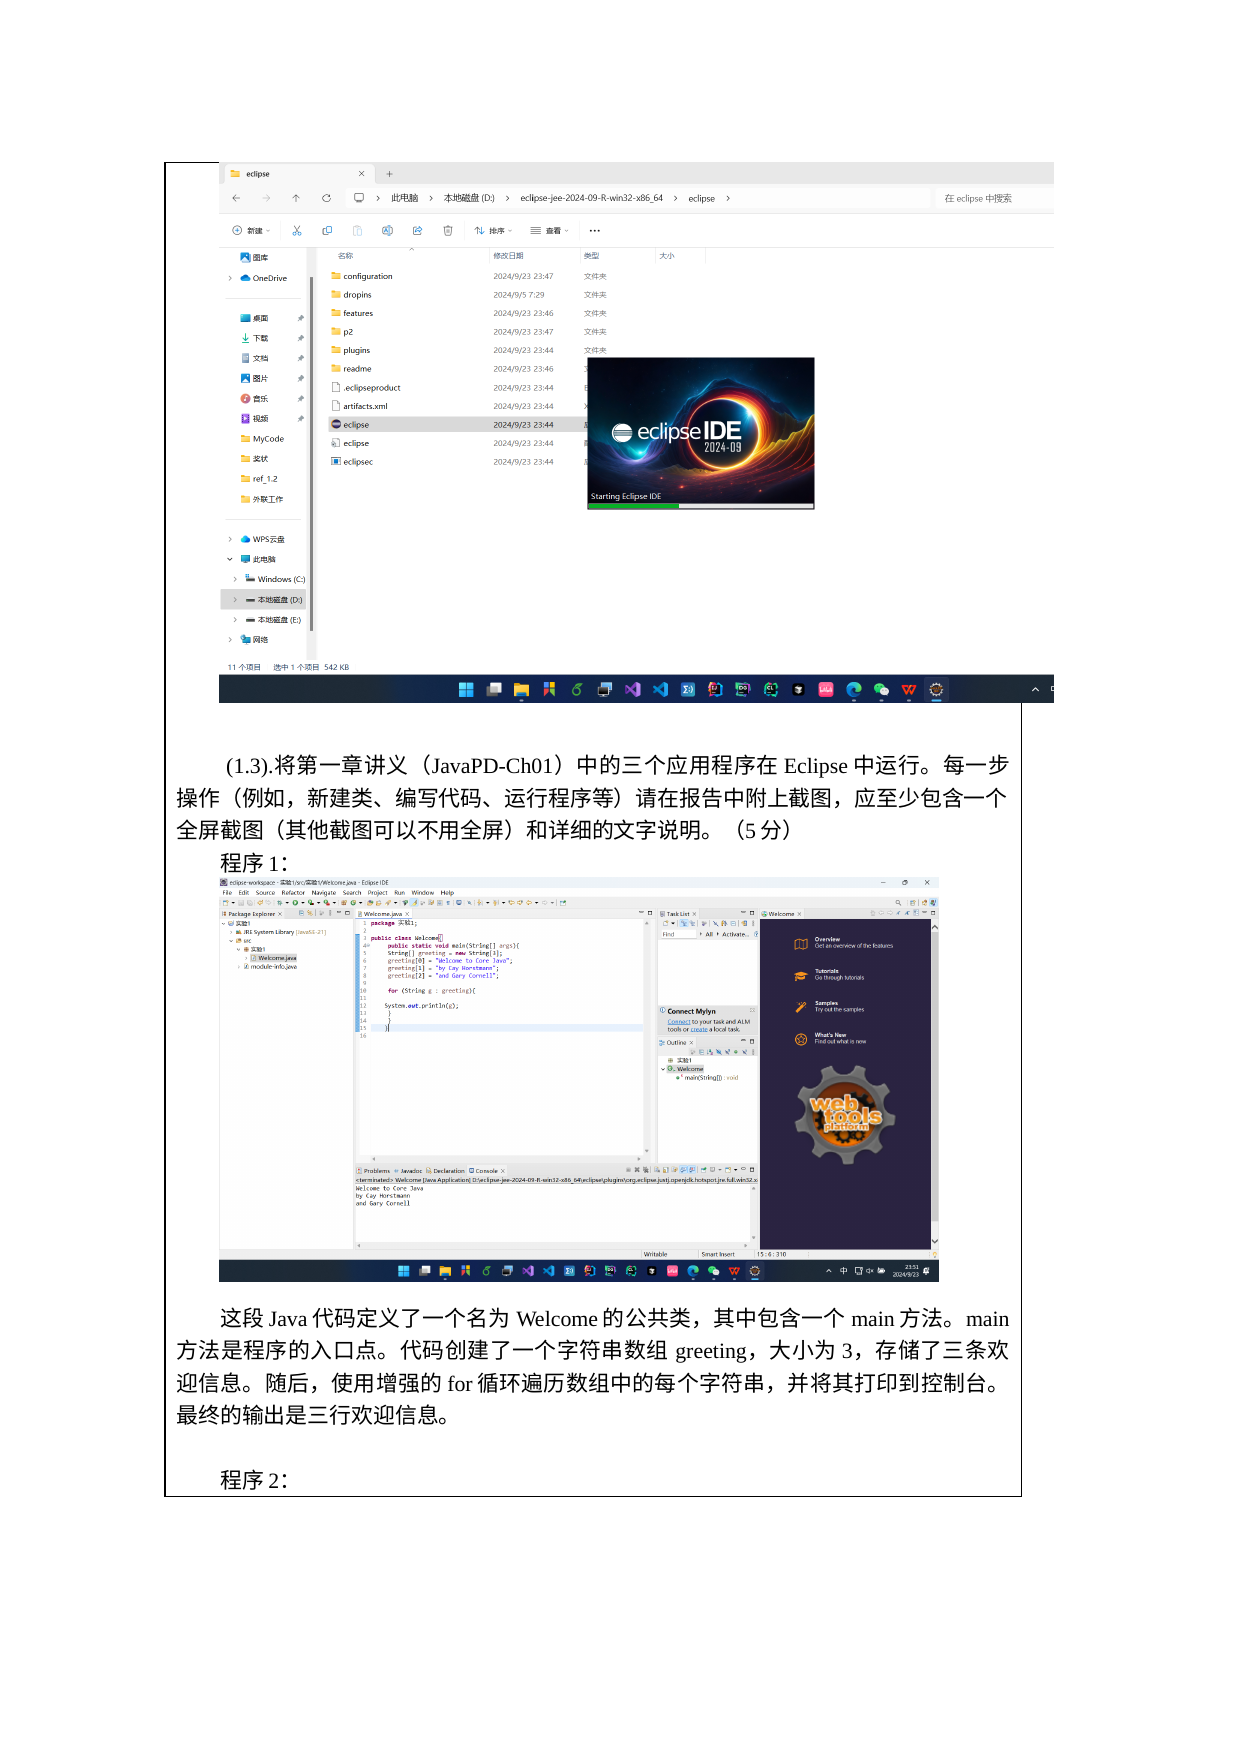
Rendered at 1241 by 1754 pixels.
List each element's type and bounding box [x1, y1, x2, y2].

picture [219, 162, 1054, 703]
picture [219, 877, 939, 1282]
table_header [166, 163, 1021, 1496]
